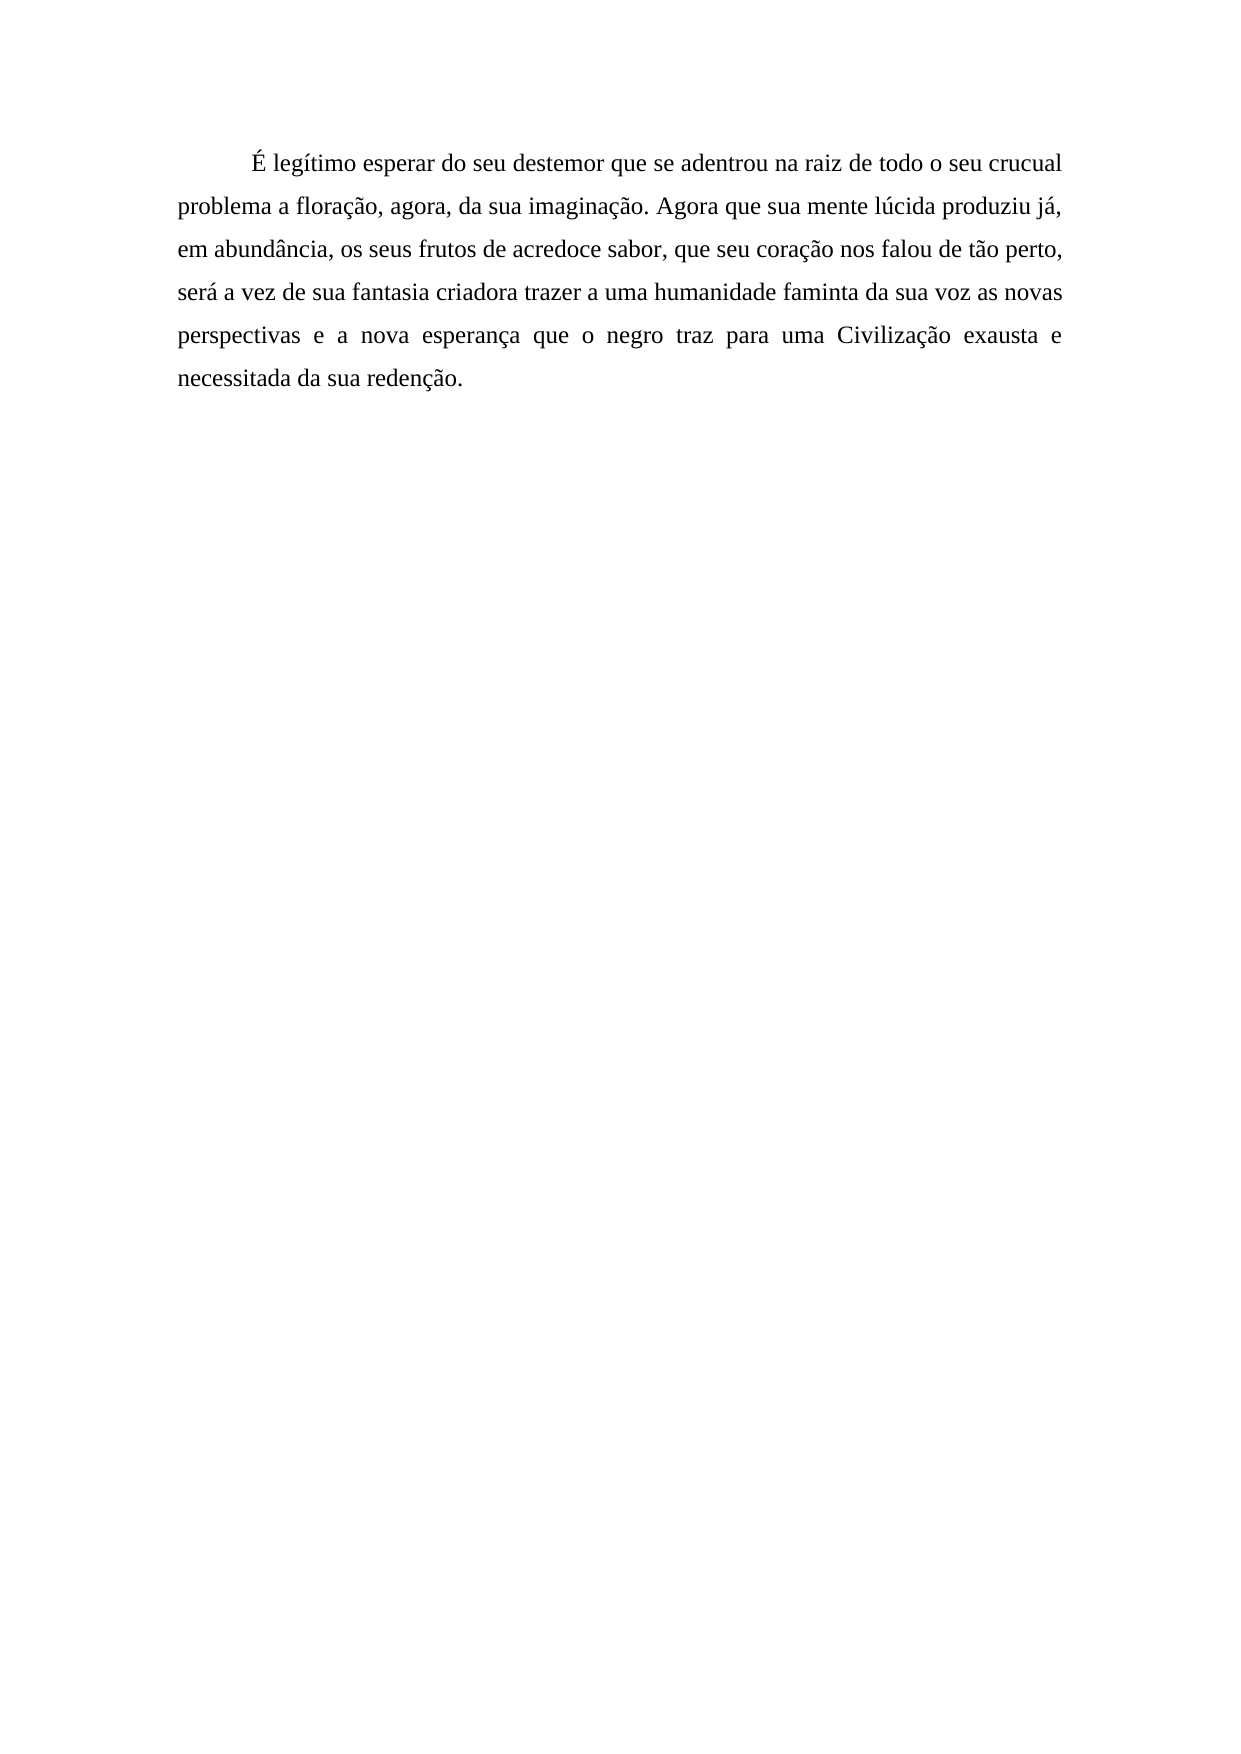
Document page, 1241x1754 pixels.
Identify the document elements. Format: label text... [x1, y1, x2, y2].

text É legítimo esperar do seu destemor que se adentrou na raiz de todo o seu crucual problema a floração, agora, da sua imaginação. Agora que sua mente lúcida produziu já, em abundância, os seus frutos de acredoce sabor, que seu coração nos falou de tão perto, será a vez de sua fantasia criadora trazer a uma humanidade faminta da sua voz as novas perspectivas e a nova esperança que o negro traz para uma Civilização exausta e necessitada da sua redenção. [177, 148, 1063, 392]
